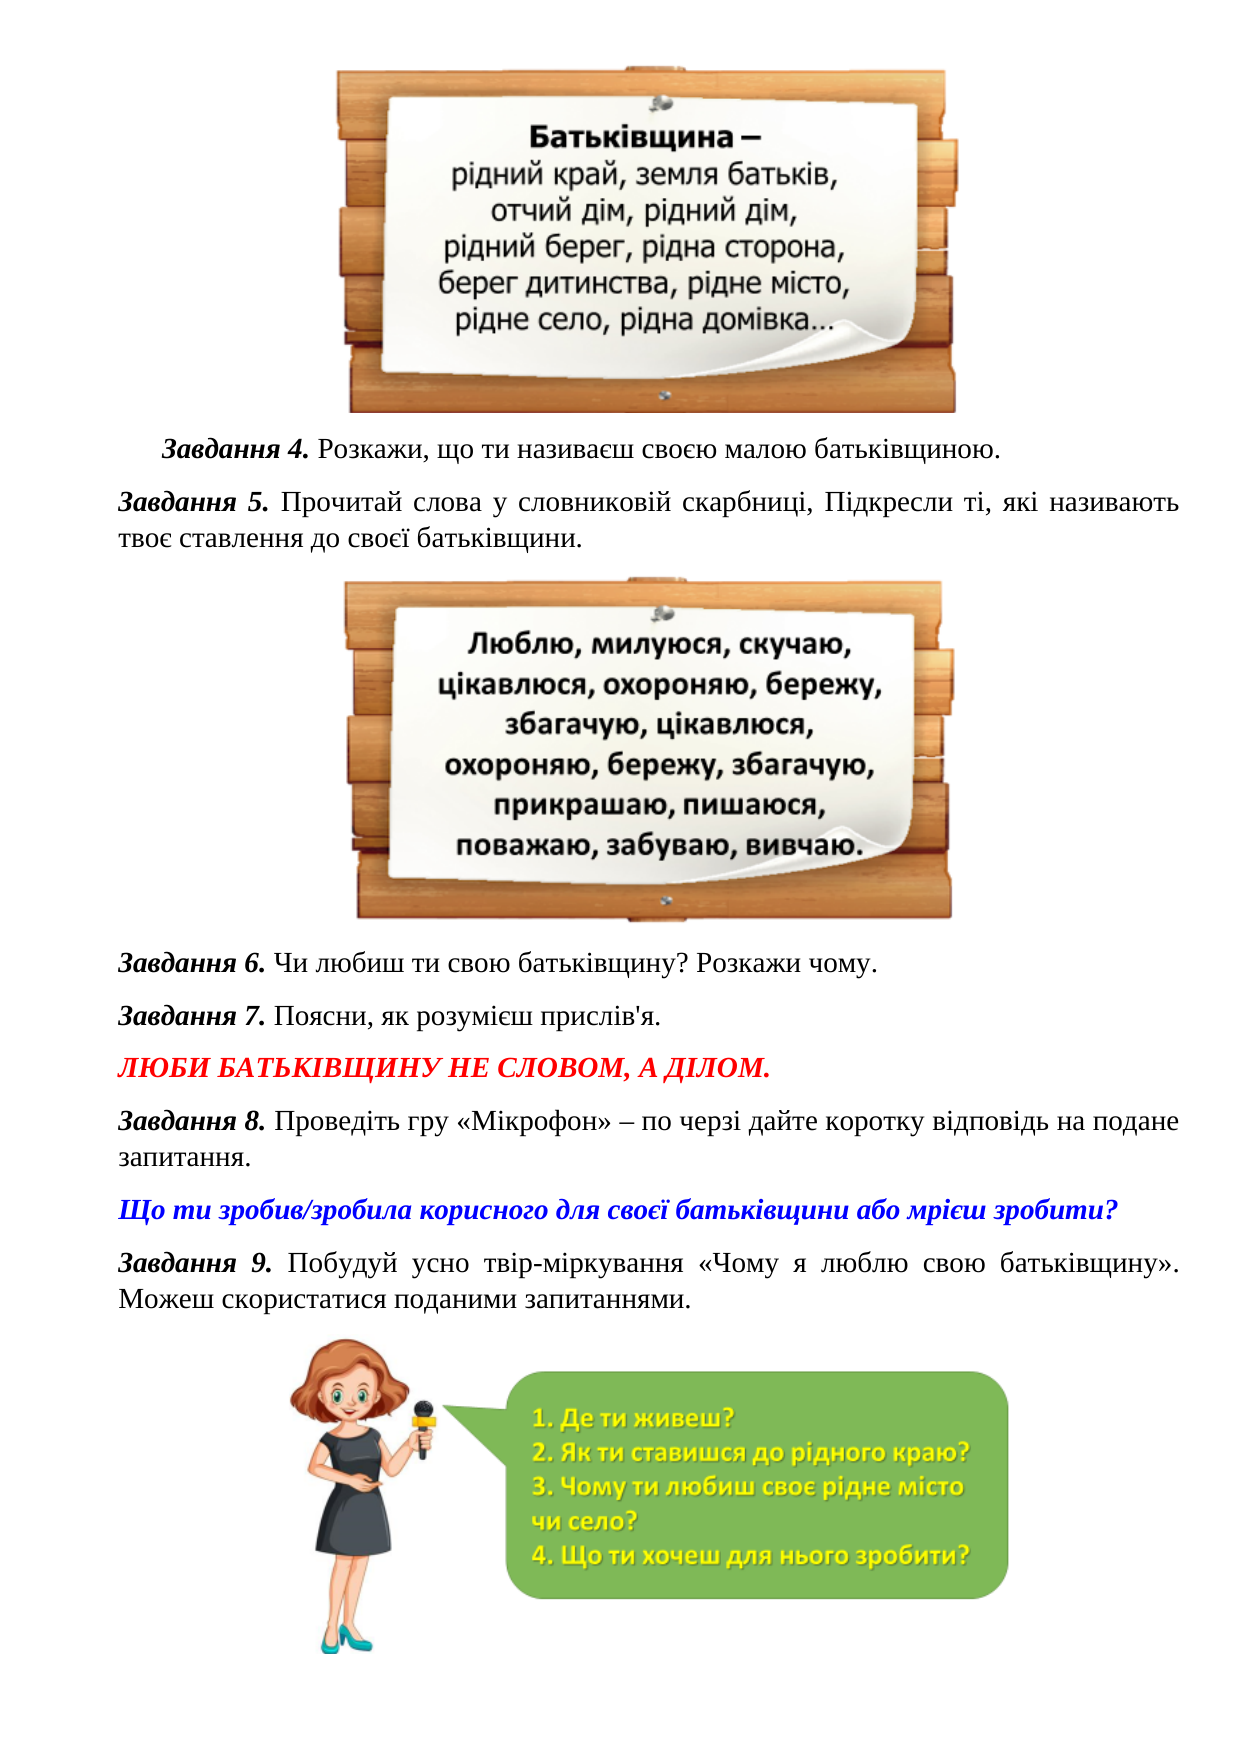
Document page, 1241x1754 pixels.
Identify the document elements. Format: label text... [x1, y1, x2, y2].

text ЛЮБИ БАТЬКІВЩИНУ НЕ СЛОВОМ, А ДІЛОМ. [118, 1051, 1181, 1084]
picture [288, 1334, 1011, 1654]
text Завдання 6. Чи любиш ти свою батьківщину? Розкажи чому. [118, 945, 1181, 978]
text Завдання 5. Прочитай слова у словниковій скарбниці, Підкресли ті, які називають твоє ставлення до своєї батьківщини. [118, 484, 1181, 554]
text Завдання 4. Розкажи, що ти називаєш своєю малою батьківщиною. [118, 431, 1181, 465]
text Завдання 7. Поясни, як розумієш прислів'я. [118, 998, 1181, 1031]
text Завдання 9. Побудуй усно твір-міркування «Чому я люблю свою батьківщину». Можеш скористатися поданими запитаннями. [118, 1245, 1181, 1315]
picture [341, 572, 958, 927]
picture [334, 59, 966, 413]
text Що ти зробив/зробила корисного для своєї батьківщини або мрієш зробити? [118, 1192, 1181, 1226]
text Завдання 8. Проведіть гру «Мікрофон» – по черзі дайте коротку відповідь на подане запитання. [118, 1103, 1181, 1173]
